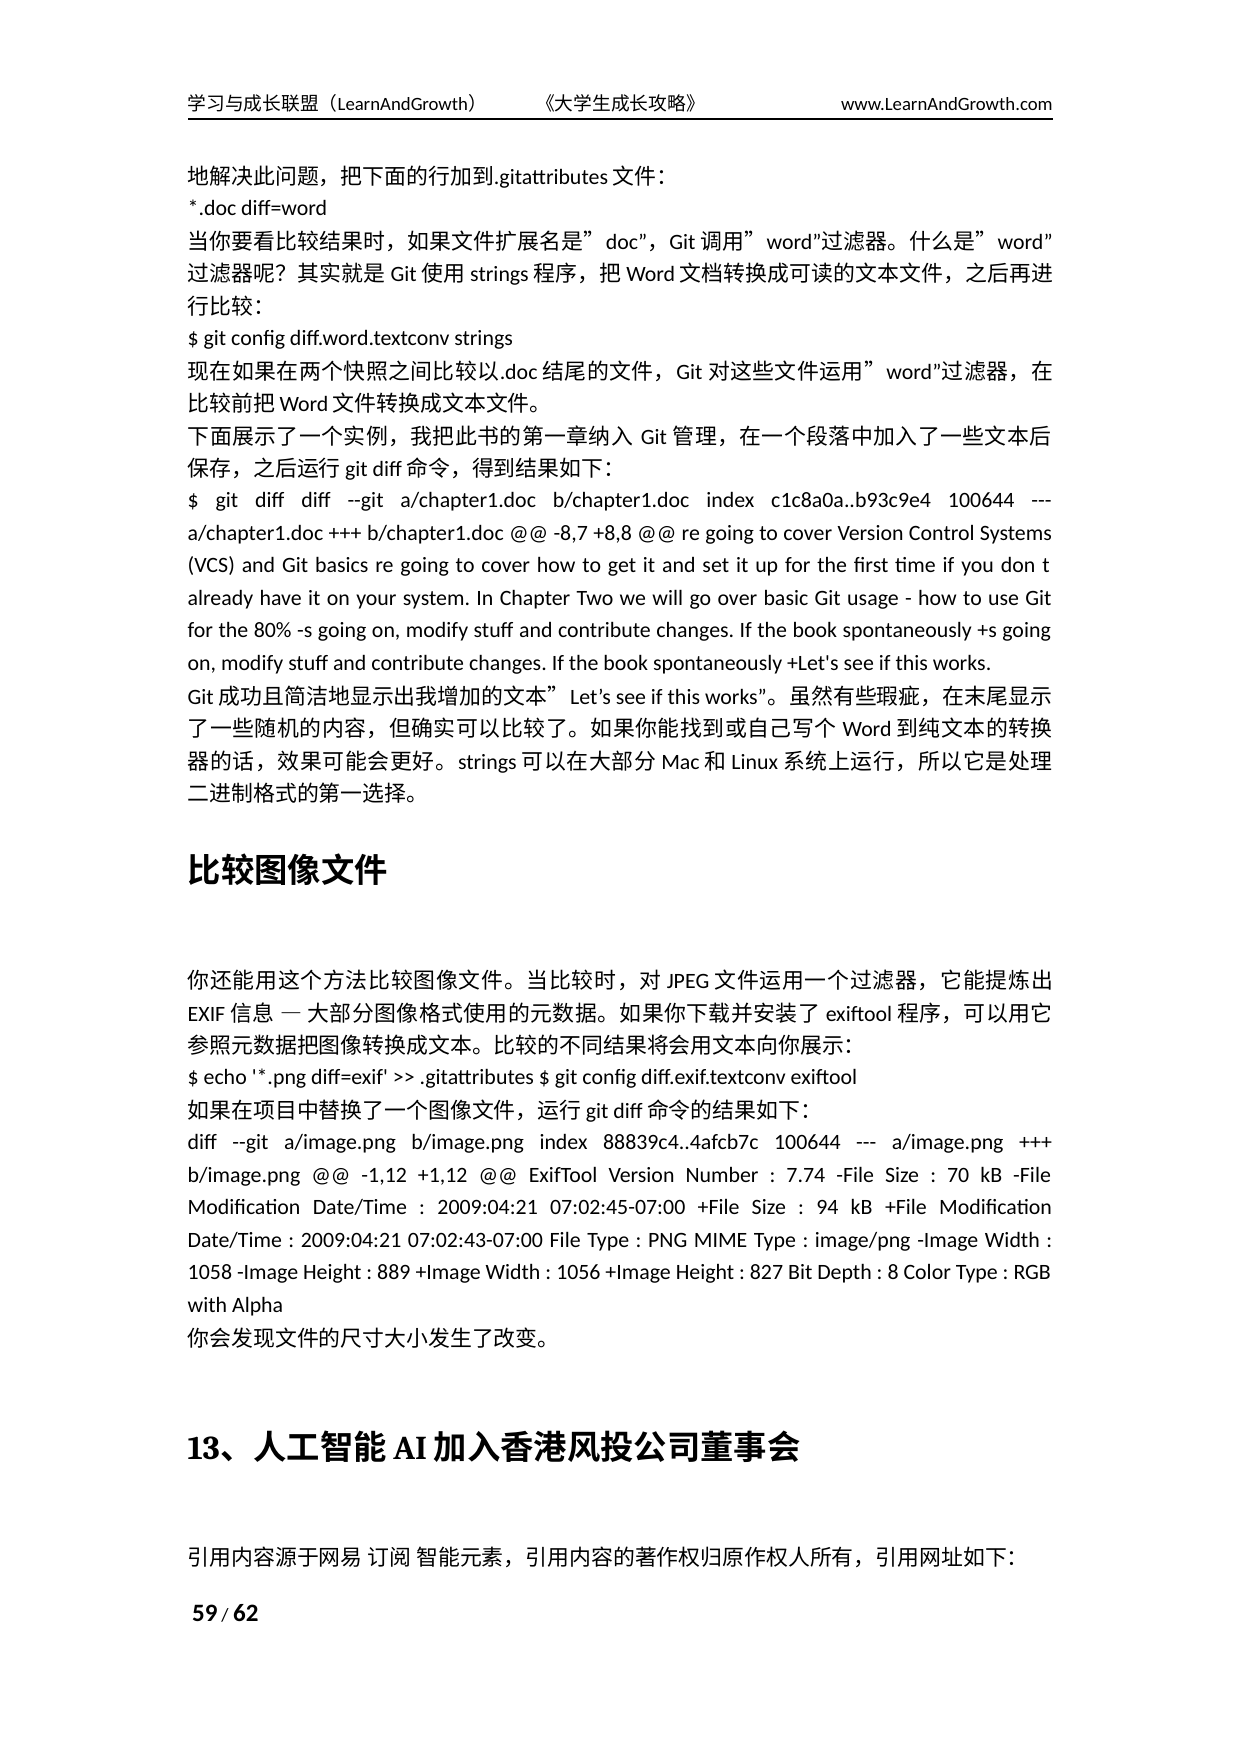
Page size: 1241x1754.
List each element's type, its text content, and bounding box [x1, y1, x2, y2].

text 你还能用这个方法比较图像文件。当比较时，对JPEG文件运用一个过滤器，它能提炼出EXIF信息 — 大部分图像格式使用的元数据。如果你下载并安装了exiftool程序，可以用它参照元数据把图像转换成文本。比较的不同结果将会用文本向你展示： [187, 963, 1053, 1060]
text $ git config diff.word.textconv strings [187, 321, 1053, 353]
subtitle 比较图像文件 [187, 836, 1053, 901]
text $ git diff diff --git a/chapter1.doc b/chapter1.doc index c1c8a0a..b93c9e4 100644 --- a/chapter1.doc +++ b/chapter1.doc @@ -8,7 +8,8 @@ re going to cover Version Control Systems (VCS) and Git basics re going to cover how to get it and set it up for the first time if you don t already have it on your system. In Chapter Two we will go over basic Git usage - how to use Git for the 80% -s going on, modify stuff and contribute changes. If the book spontaneously +s going on, modify stuff and contribute changes. If the book spontaneously +Let's see if this works. [187, 483, 1053, 678]
text 你不能直接比较两个不同版本的Word文件，除非进行手动扫描，不是吗？ Git 属性能很好地解决此问题，把下面的行加到.gitattributes文件： [187, 158, 1053, 191]
text $ echo '*.png diff=exif' >> .gitattributes $ git config diff.exif.textconv exiftool [187, 1060, 1053, 1093]
text 当你要看比较结果时，如果文件扩展名是”doc”，Git 调用”word”过滤器。什么是”word”过滤器呢？其实就是 Git 使用strings 程序，把Word文档转换成可读的文本文件，之后再进行比较： [187, 223, 1053, 321]
text Git 成功且简洁地显示出我增加的文本”Let’s see if this works”。虽然有些瑕疵，在末尾显示了一些随机的内容，但确实可以比较了。如果你能找到或自己写个Word到纯文本的转换器的话，效果可能会更好。strings可以在大部分Mac和Linux系统上运行，所以它是处理二进制格式的第一选择。 [187, 678, 1053, 808]
text 下面展示了一个实例，我把此书的第一章纳入 Git 管理，在一个段落中加入了一些文本后保存，之后运行git diff命令，得到结果如下： [187, 418, 1053, 483]
subtitle 13、人工智能AI加入香港风投公司董事会 [187, 1412, 1053, 1477]
text *.doc diff=word [187, 191, 1053, 223]
text 你会发现文件的尺寸大小发生了改变。 [187, 1320, 1053, 1353]
text 现在如果在两个快照之间比较以.doc结尾的文件，Git 对这些文件运用”word”过滤器，在比较前把Word文件转换成文本文件。 [187, 353, 1053, 418]
text diff --git a/image.png b/image.png index 88839c4..4afcb7c 100644 --- a/image.png +++ b/image.png @@ -1,12 +1,12 @@ ExifTool Version Number : 7.74 -File Size : 70 kB -File Modification Date/Time : 2009:04:21 07:02:45-07:00 +File Size : 94 kB +File Modification Date/Time : 2009:04:21 07:02:43-07:00 File Type : PNG MIME Type : image/png -Image Width : 1058 -Image Height : 889 +Image Width : 1056 +Image Height : 827 Bit Depth : 8 Color Type : RGB with Alpha [187, 1125, 1053, 1320]
text 引用内容源于网易 订阅 智能元素，引用内容的著作权归原作权人所有，引用网址如下： [187, 1539, 1053, 1572]
text 如果在项目中替换了一个图像文件，运行git diff命令的结果如下： [187, 1093, 1053, 1125]
